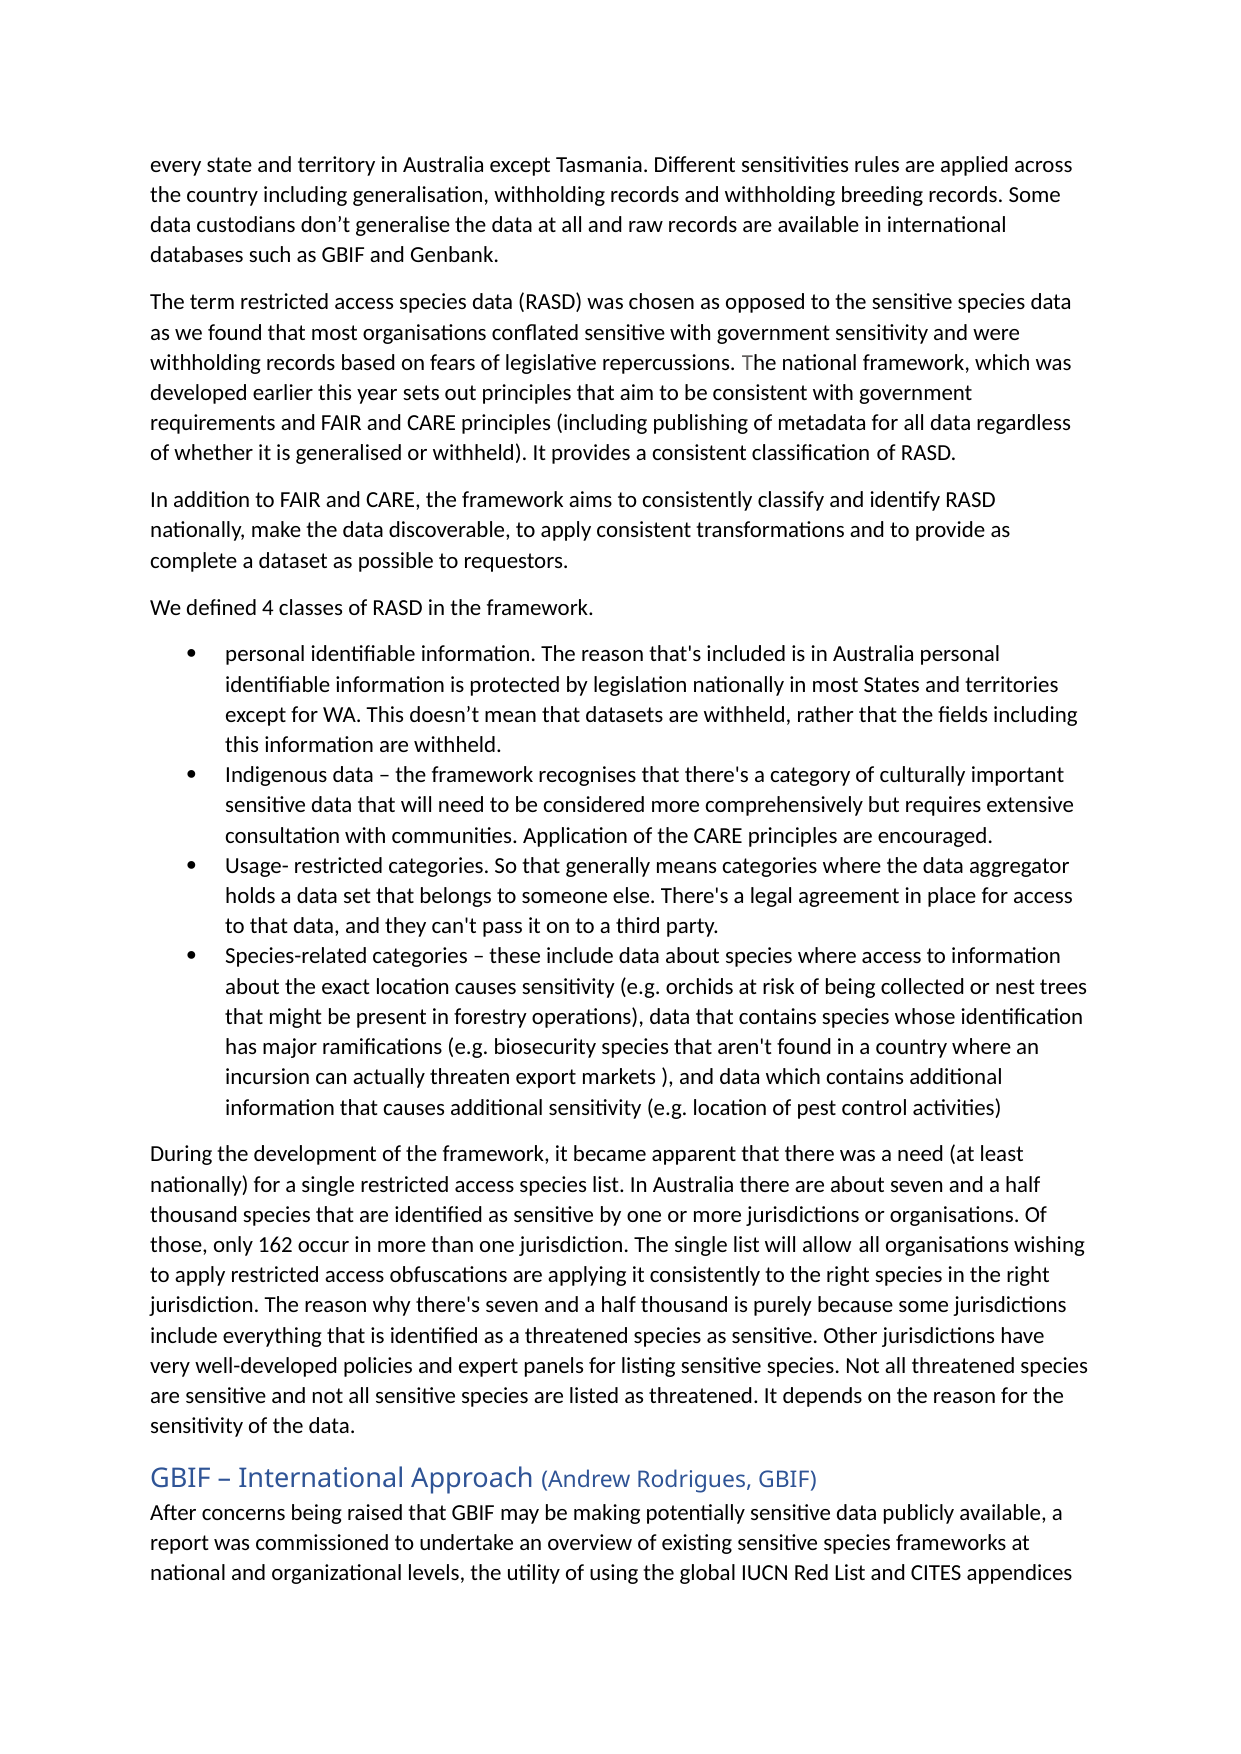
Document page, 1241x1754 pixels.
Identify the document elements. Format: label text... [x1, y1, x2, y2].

subtitle GBIF – International Approach (Andrew Rodrigues, GBIF) [150, 1458, 1090, 1495]
text In addition to FAIR and CARE, the framework aims to consistently classify and identify RASD nationally, make the data discoverable, to apply consistent transformations and to provide as complete a dataset as possible to requestors. [150, 485, 1090, 574]
list personal identifiable information. The reason that's included is in Australia personal identifiable information is protected by legislation nationally in most States and territories except for WA. This doesn’t mean that datasets are withheld, rather that the fields including this information are withheld. [187, 639, 1090, 758]
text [150, 1498, 1090, 1587]
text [150, 150, 1090, 269]
text We defined 4 classes of RASD in the framework. [150, 593, 1090, 621]
text During the development of the framework, it became apparent that there was a need (at least nationally) for a single restricted access species list. In Australia there are about seven and a half thousand species that are identified as sensitive by one or more jurisdictions or organisations. Of those, only 162 occur in more than one jurisdiction. The single list will allow all organisations wishing to apply restricted access obfuscations are applying it consistently to the right species in the right jurisdiction. The reason why there's seven and a half thousand is purely because some jurisdictions include everything that is identified as a threatened species as sensitive. Other jurisdictions have very well-developed policies and expert panels for listing sensitive species. Not all threatened species are sensitive and not all sensitive species are listed as threatened. It depends on the reason for the sensitivity of the data. [150, 1139, 1090, 1439]
list Indigenous data – the framework recognises that there's a category of culturally important sensitive data that will need to be considered more comprehensively but requires extensive consultation with communities. Application of the CARE principles are encouraged. [187, 760, 1090, 849]
list Species-related categories – these include data about species where access to information about the exact location causes sensitivity (e.g. orchids at risk of being collected or nest trees that might be present in forestry operations), data that contains species whose identification has major ramifications (e.g. biosecurity species that aren't found in a country where an incursion can actually threaten export markets ), and data which contains additional information that causes additional sensitivity (e.g. location of pest control activities) [187, 942, 1090, 1121]
text The term restricted access species data (RASD) was chosen as opposed to the sensitive species data as we found that most organisations conflated sensitive with government sensitivity and were withholding records based on fears of legislative repercussions. The national framework, which was developed earlier this year sets out principles that aim to be consistent with government requirements and FAIR and CARE principles (including publishing of metadata for all data regardless of whether it is generalised or withheld). It provides a consistent classification of RASD. [150, 287, 1090, 467]
list Usage- restricted categories. So that generally means categories where the data aggregator holds a data set that belongs to someone else. There's a legal agreement in place for access to that data, and they can't pass it on to a third party. [187, 851, 1090, 939]
